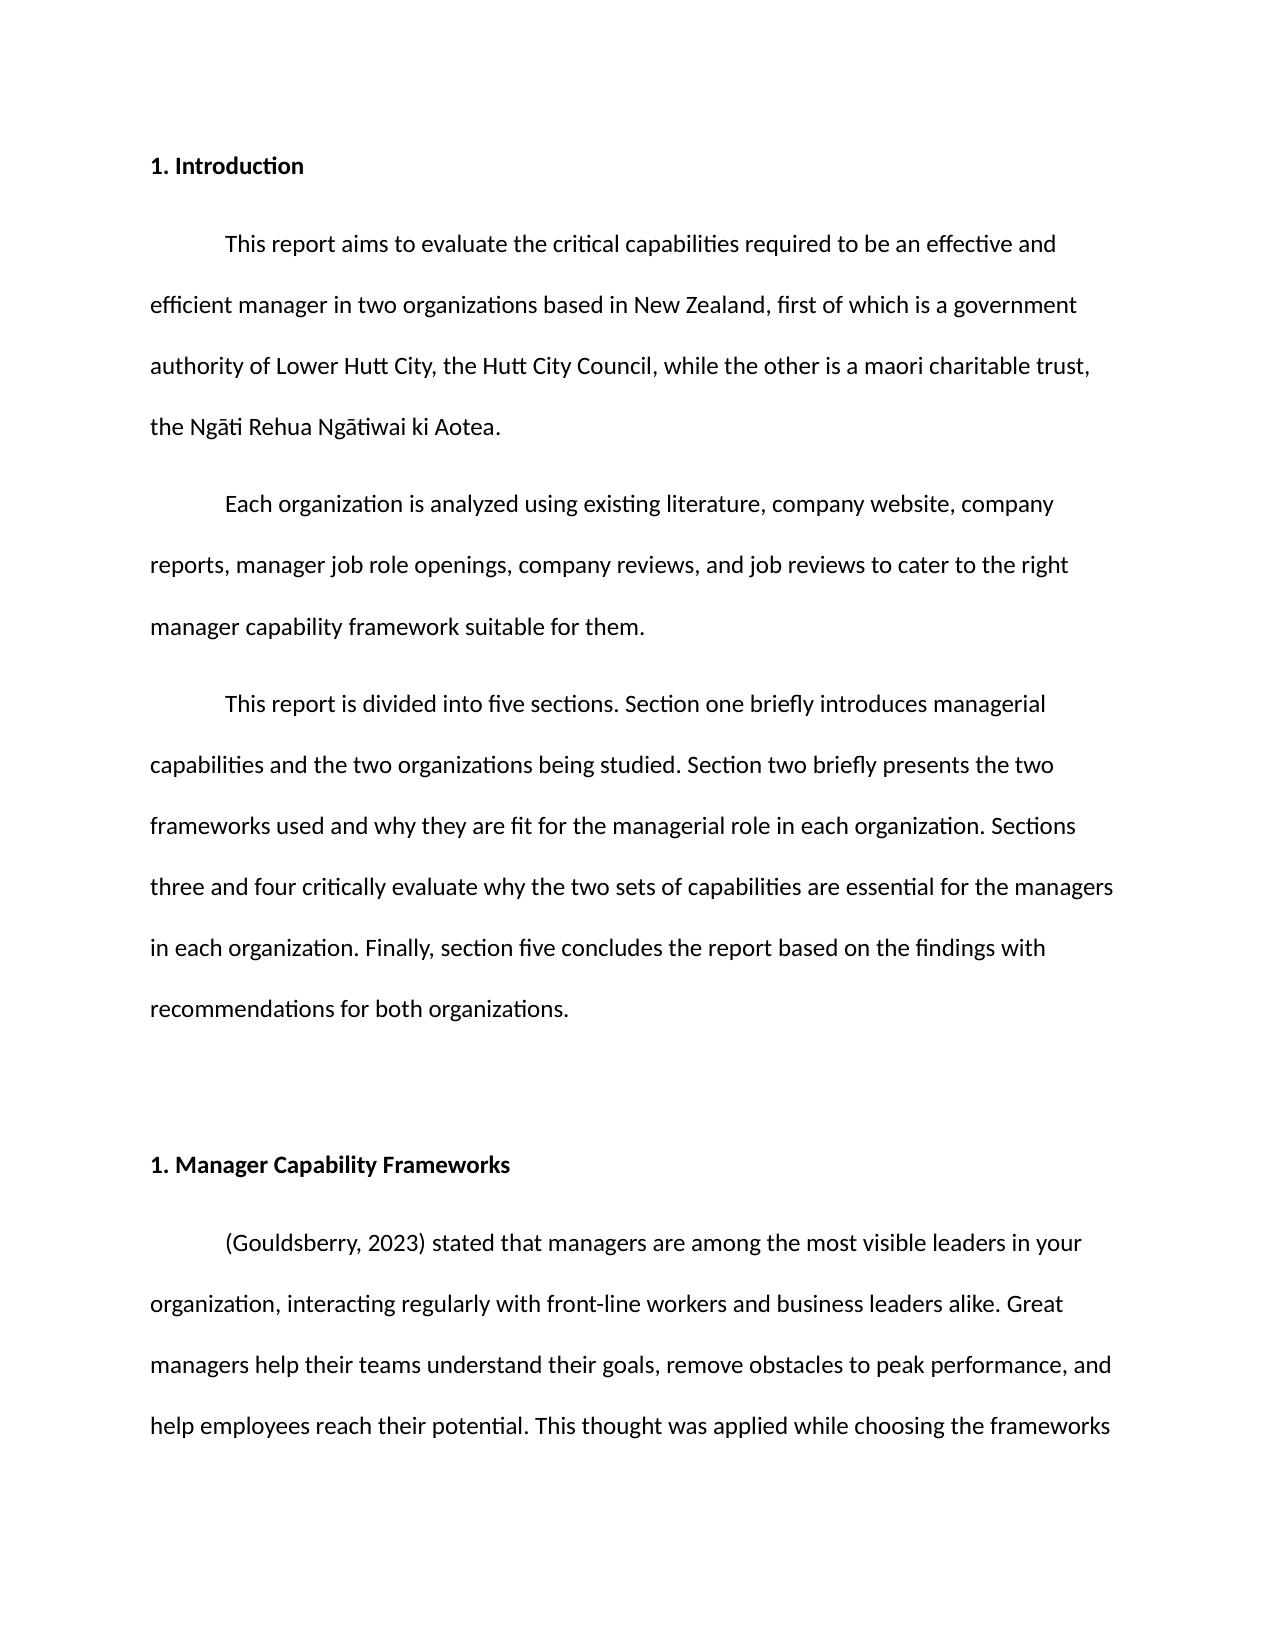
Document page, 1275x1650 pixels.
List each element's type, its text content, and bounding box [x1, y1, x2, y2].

text This report aims to evaluate the critical capabilities required to be an effective and efficient manager in two organizations based in New Zealand, first of which is a government authority of Lower Hutt City, the Hutt City Council, while the other is a maori charitable trust, the Ngāti Rehua Ngātiwai ki Aotea. [150, 228, 1125, 441]
text This report is divided into five sections. Section one briefly introduces managerial capabilities and the two organizations being studied. Section two briefly presents the two frameworks used and why they are fit for the managerial role in each organization. Sections three and four critically evaluate why the two sets of capabilities are essential for the managers in each organization. Finally, section five concludes the report based on the findings with recommendations for both organizations. [150, 688, 1125, 1024]
text 1. Introduction [150, 150, 1125, 181]
text 1. Manager Capability Frameworks [150, 1149, 1125, 1179]
text Each organization is analyzed using existing literature, company website, company reports, manager job role openings, company reviews, and job reviews to cater to the right manager capability framework suitable for them. [150, 488, 1125, 641]
